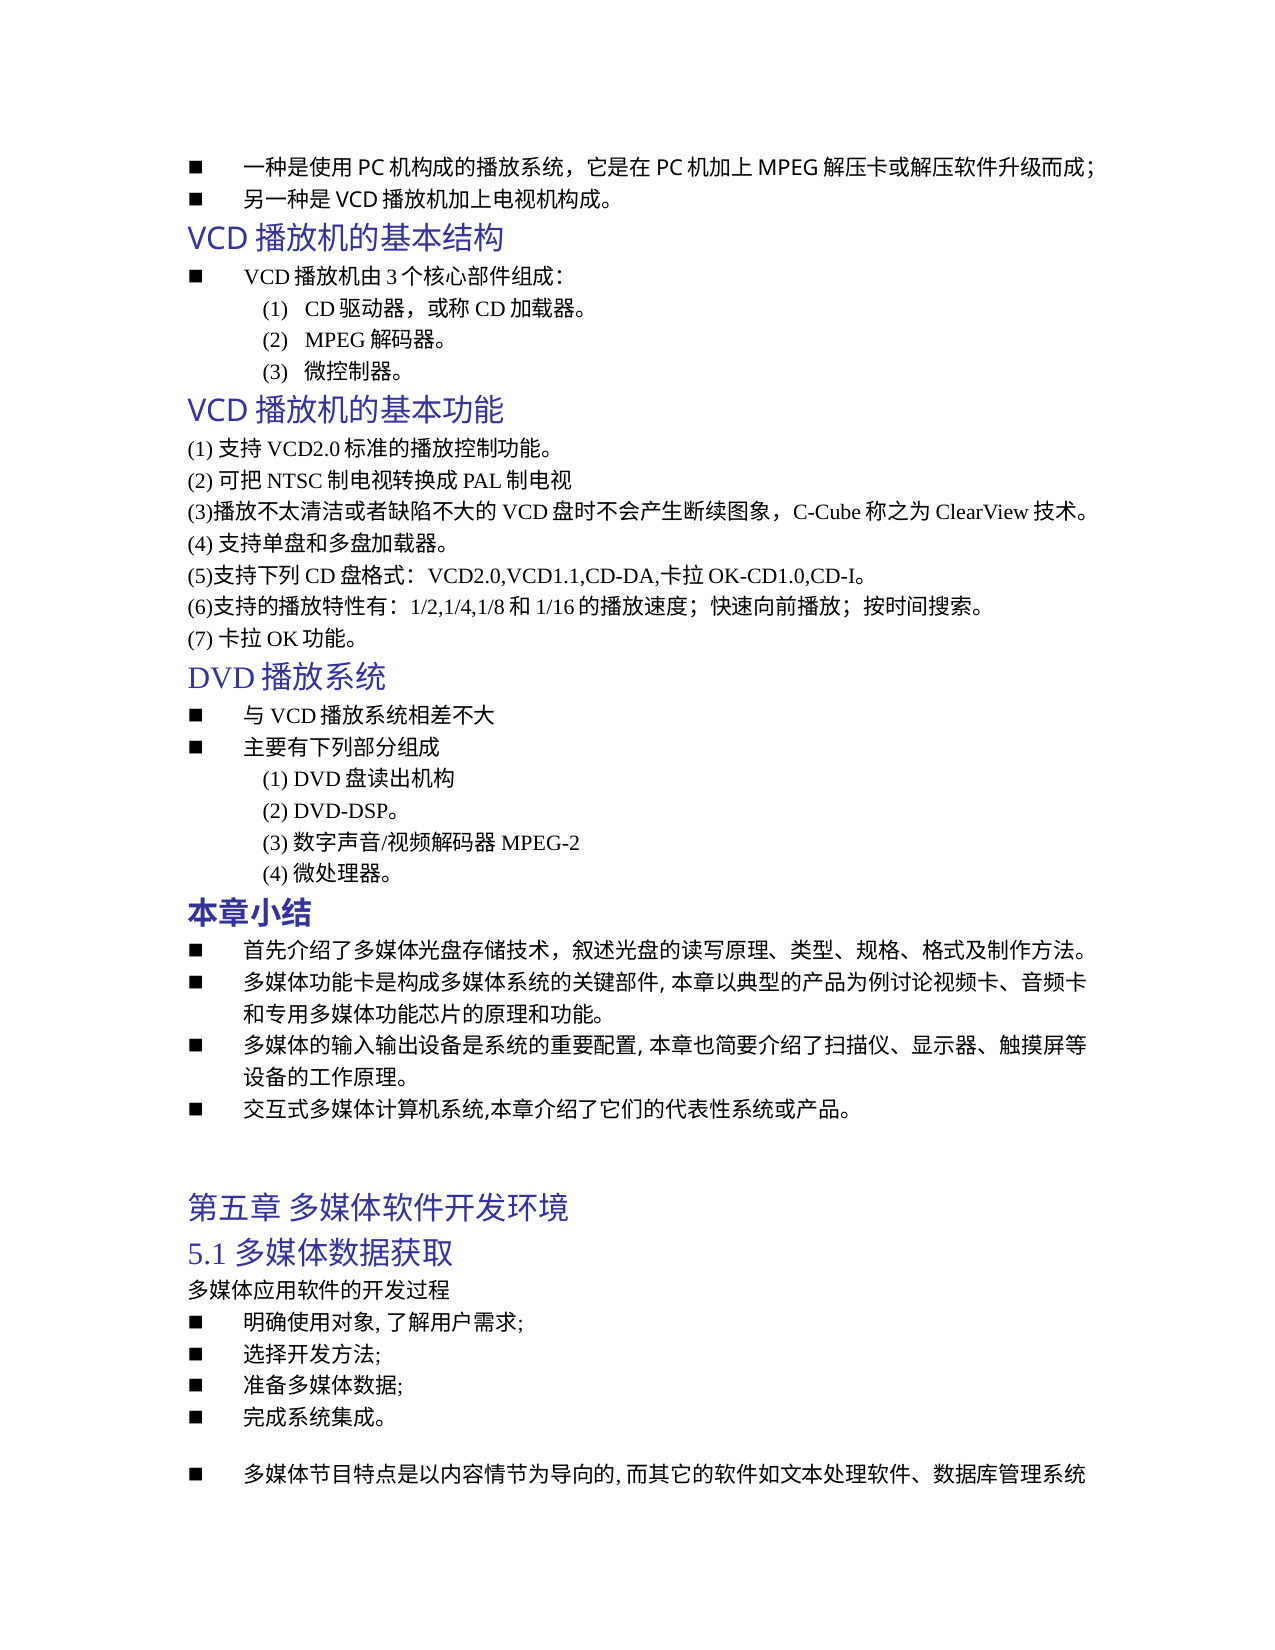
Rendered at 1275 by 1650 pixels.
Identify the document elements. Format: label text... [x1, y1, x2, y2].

subtitle DVD播放系统 [187, 653, 1087, 698]
subtitle 首先介绍了多媒体光盘存储技术，叙述光盘的读写原理、类型、规格、格式及制作方法。 [187, 933, 1087, 965]
subtitle 多媒体的输入输出设备是系统的重要配置, 本章也简要介绍了扫描仪、显示器、触摸屏等设备的工作原理。 [187, 1028, 1087, 1092]
subtitle (2) 可把NTSC制电视转换成PAL制电视 [187, 463, 1087, 494]
subtitle 明确使用对象, 了解用户需求; [187, 1305, 1087, 1337]
subtitle (7) 卡拉OK功能。 [187, 621, 1087, 653]
subtitle (4) 支持单盘和多盘加载器。 [187, 526, 1087, 558]
subtitle (5)支持下列CD盘格式：VCD2.0,VCD1.1,CD-DA,卡拉OK-CD1.0,CD-I。 [187, 558, 1087, 589]
subtitle 选择开发方法; [187, 1337, 1087, 1368]
subtitle 第五章 多媒体软件开发环境 [187, 1183, 1087, 1228]
subtitle 完成系统集成。 [187, 1400, 1087, 1432]
subtitle (1) CD驱动器，或称CD加载器。 [262, 291, 1087, 322]
subtitle 准备多媒体数据; [187, 1368, 1087, 1400]
subtitle VCD播放机的基本功能 [187, 386, 1087, 431]
subtitle VCD播放机由3个核心部件组成： [187, 259, 1087, 291]
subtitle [187, 1457, 1087, 1489]
subtitle 多媒体功能卡是构成多媒体系统的关键部件, 本章以典型的产品为例讨论视频卡、音频卡和专用多媒体功能芯片的原理和功能。 [187, 965, 1087, 1028]
subtitle 5.1 多媒体数据获取 [187, 1228, 1087, 1273]
subtitle 与VCD播放系统相差不大 [187, 698, 1087, 729]
subtitle VCD播放机的基本结构 [187, 213, 1087, 259]
subtitle (3) 数字声音/视频解码器MPEG-2 [262, 824, 1087, 856]
subtitle (1) DVD盘读出机构 [262, 761, 1087, 793]
subtitle 另一种是VCD播放机加上电视机构成。 [187, 182, 1087, 213]
subtitle (3) 微控制器。 [262, 354, 1087, 386]
subtitle (2) MPEG解码器。 [262, 322, 1087, 354]
subtitle (2) DVD-DSP。 [262, 793, 1087, 824]
subtitle (6)支持的播放特性有：1/2,1/4,1/8和1/16的播放速度；快速向前播放；按时间搜索。 [187, 589, 1087, 621]
subtitle 交互式多媒体计算机系统,本章介绍了它们的代表性系统或产品。 [187, 1092, 1087, 1123]
subtitle 本章小结 [187, 888, 1087, 933]
subtitle (3)播放不太清洁或者缺陷不大的VCD盘时不会产生断续图象，C-Cube称之为ClearView技术。 [187, 494, 1087, 526]
subtitle (4) 微处理器。 [262, 856, 1087, 888]
subtitle 多媒体应用软件的开发过程 [187, 1273, 1087, 1305]
subtitle 一种是使用PC机构成的播放系统，它是在PC机加上MPEG解压卡或解压软件升级而成； [187, 150, 1087, 182]
subtitle 主要有下列部分组成 [187, 729, 1087, 761]
subtitle (1) 支持VCD2.0标准的播放控制功能。 [187, 431, 1087, 463]
